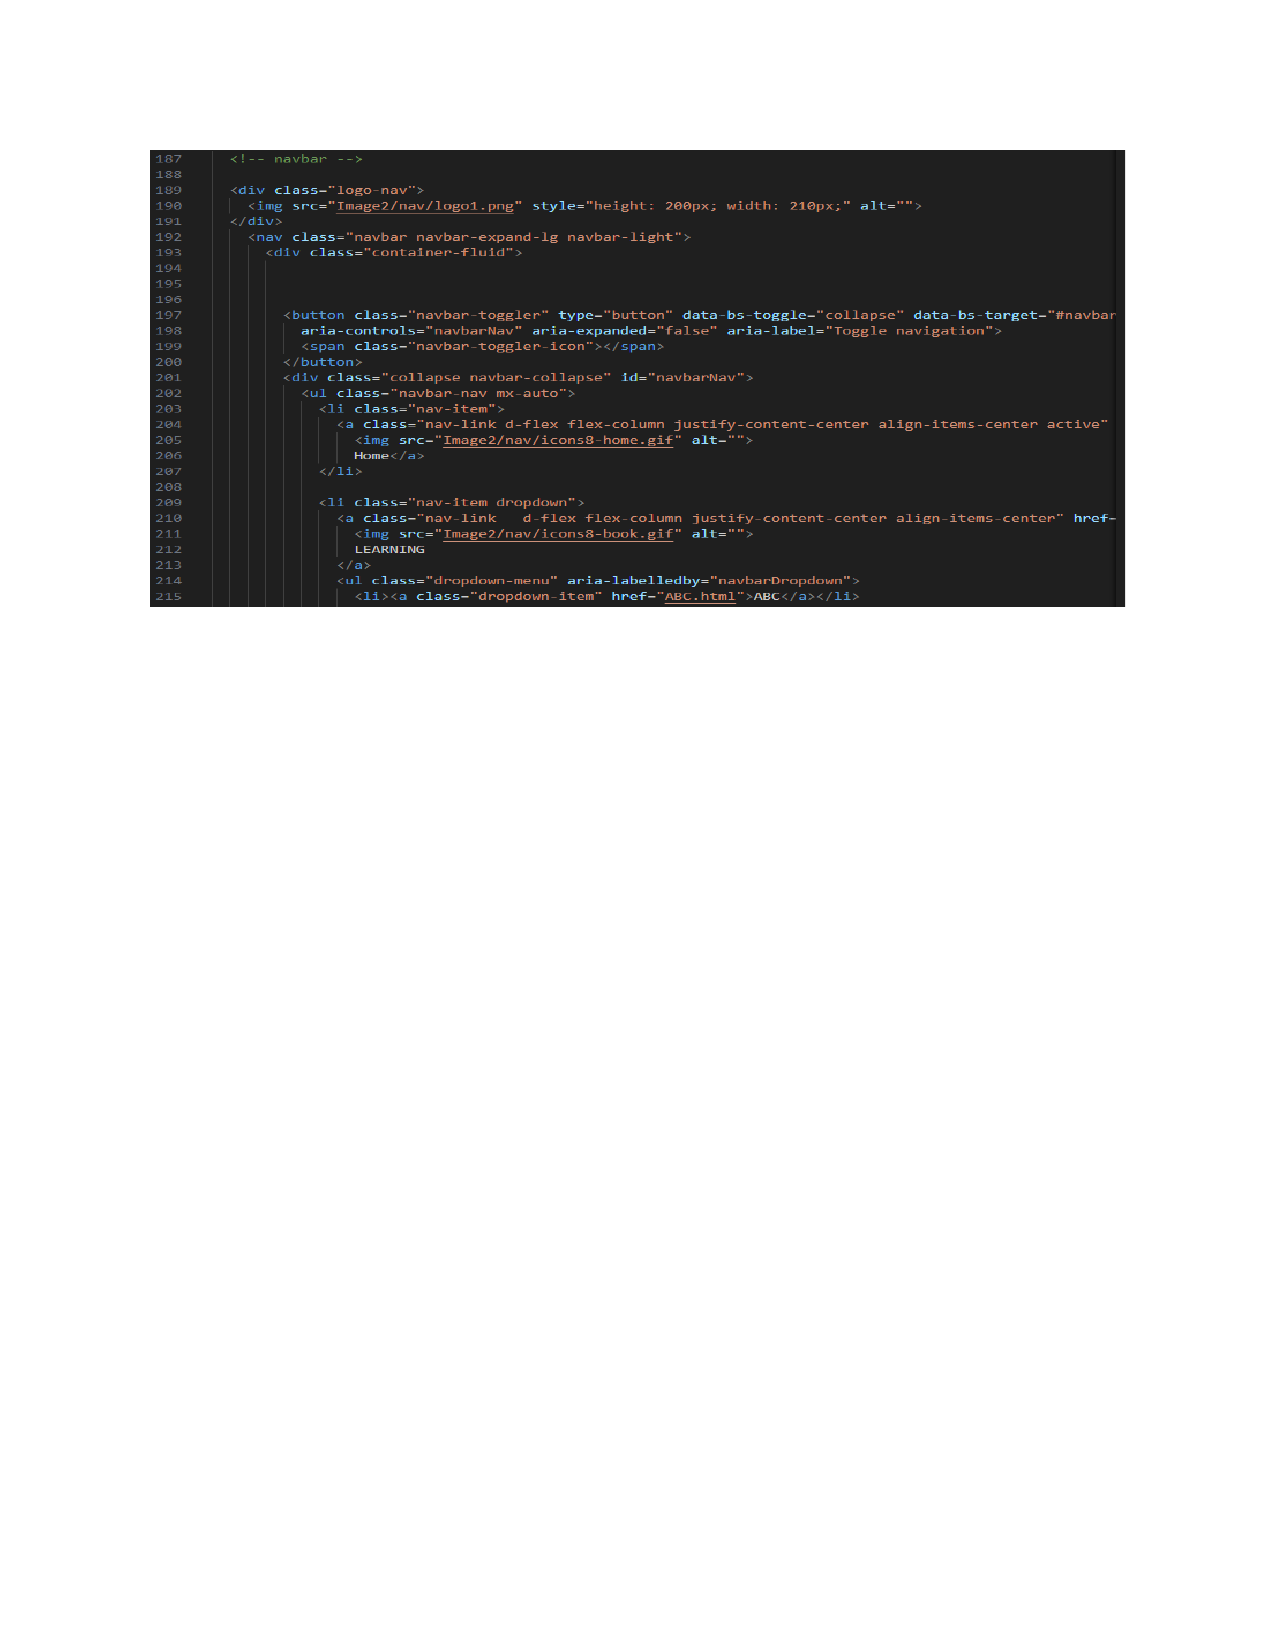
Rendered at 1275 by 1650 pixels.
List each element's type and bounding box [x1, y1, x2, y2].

picture [150, 150, 1125, 607]
